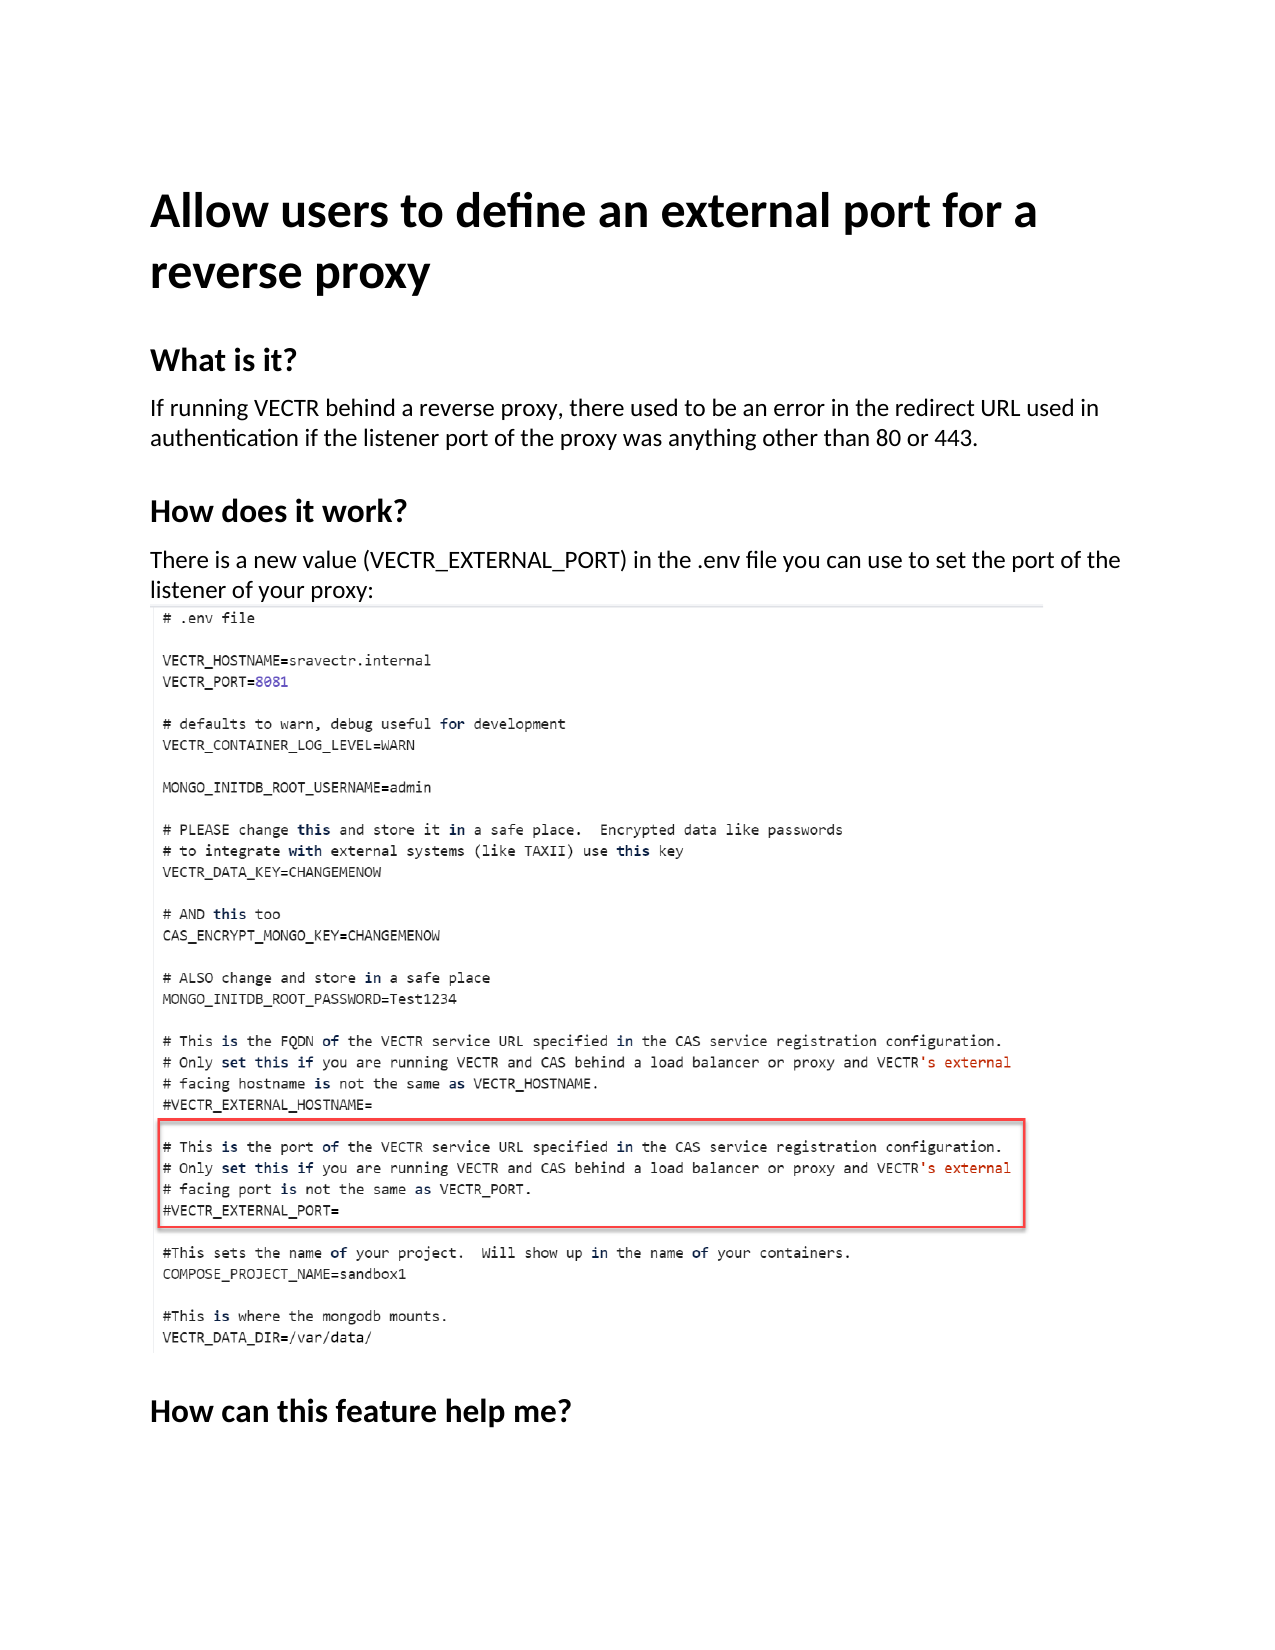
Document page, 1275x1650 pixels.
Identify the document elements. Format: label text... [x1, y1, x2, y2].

subtitle Allow users to define an external port for a reverse proxy [150, 179, 1125, 301]
text If running VECTR behind a reverse proxy, there used to be an error in the redirect URL used in authentication if the listener port of the proxy was anything other than 80 or 443. [150, 392, 1125, 453]
text There is a new value (VECTR_EXTERNAL_PORT) in the .env file you can use to set the port of the listener of your proxy: [150, 544, 1125, 605]
text How does it work? [150, 491, 1125, 531]
picture [150, 604, 1044, 1353]
text How can this feature help me? [150, 1391, 1125, 1431]
text What is it? [150, 339, 1125, 379]
